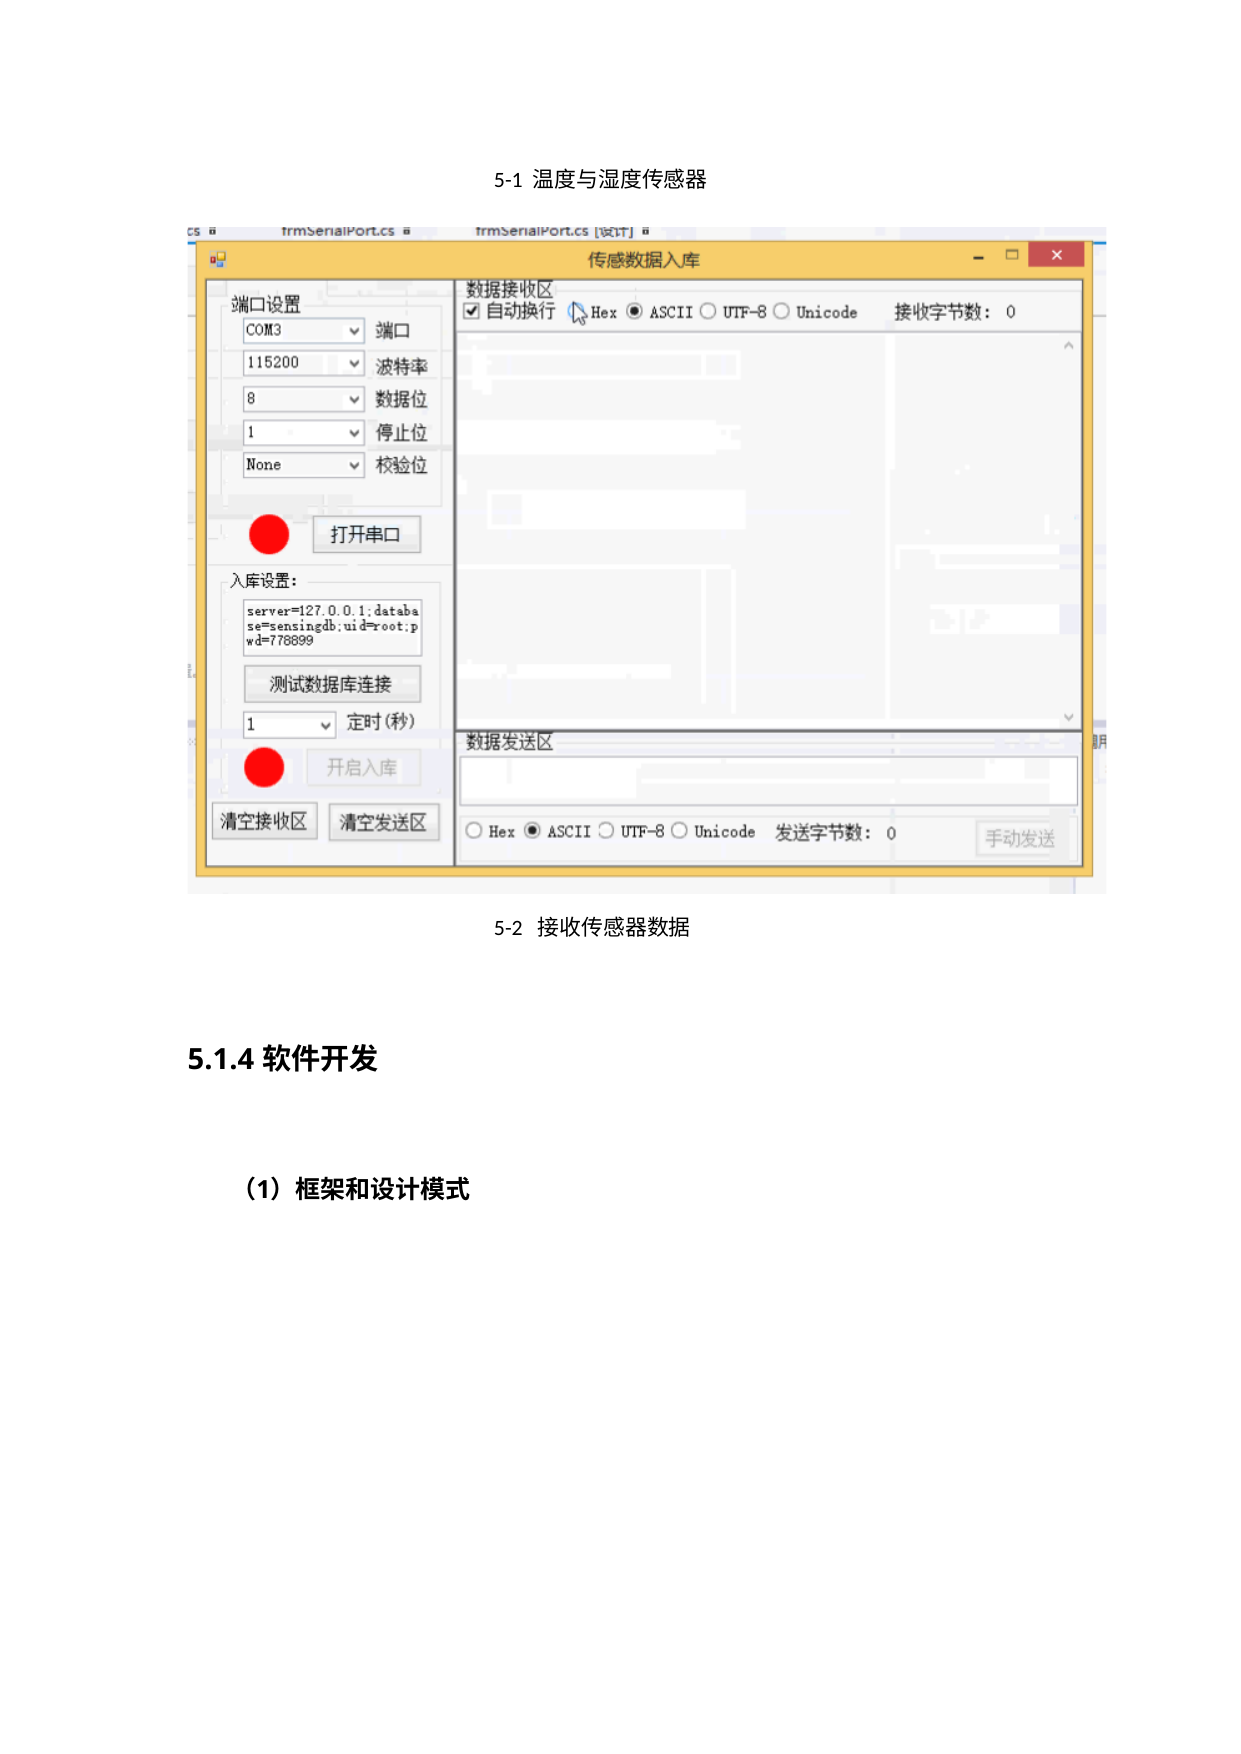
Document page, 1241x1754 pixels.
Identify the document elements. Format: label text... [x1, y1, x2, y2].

subtitle 5.1.4 软件开发 [187, 1024, 1053, 1089]
text 5-2 接收传感器数据 [450, 909, 1053, 942]
picture [187, 227, 1107, 894]
text 5-1 温度与湿度传感器 [450, 162, 1053, 194]
text （1）框架和设计模式 [187, 1155, 1053, 1220]
